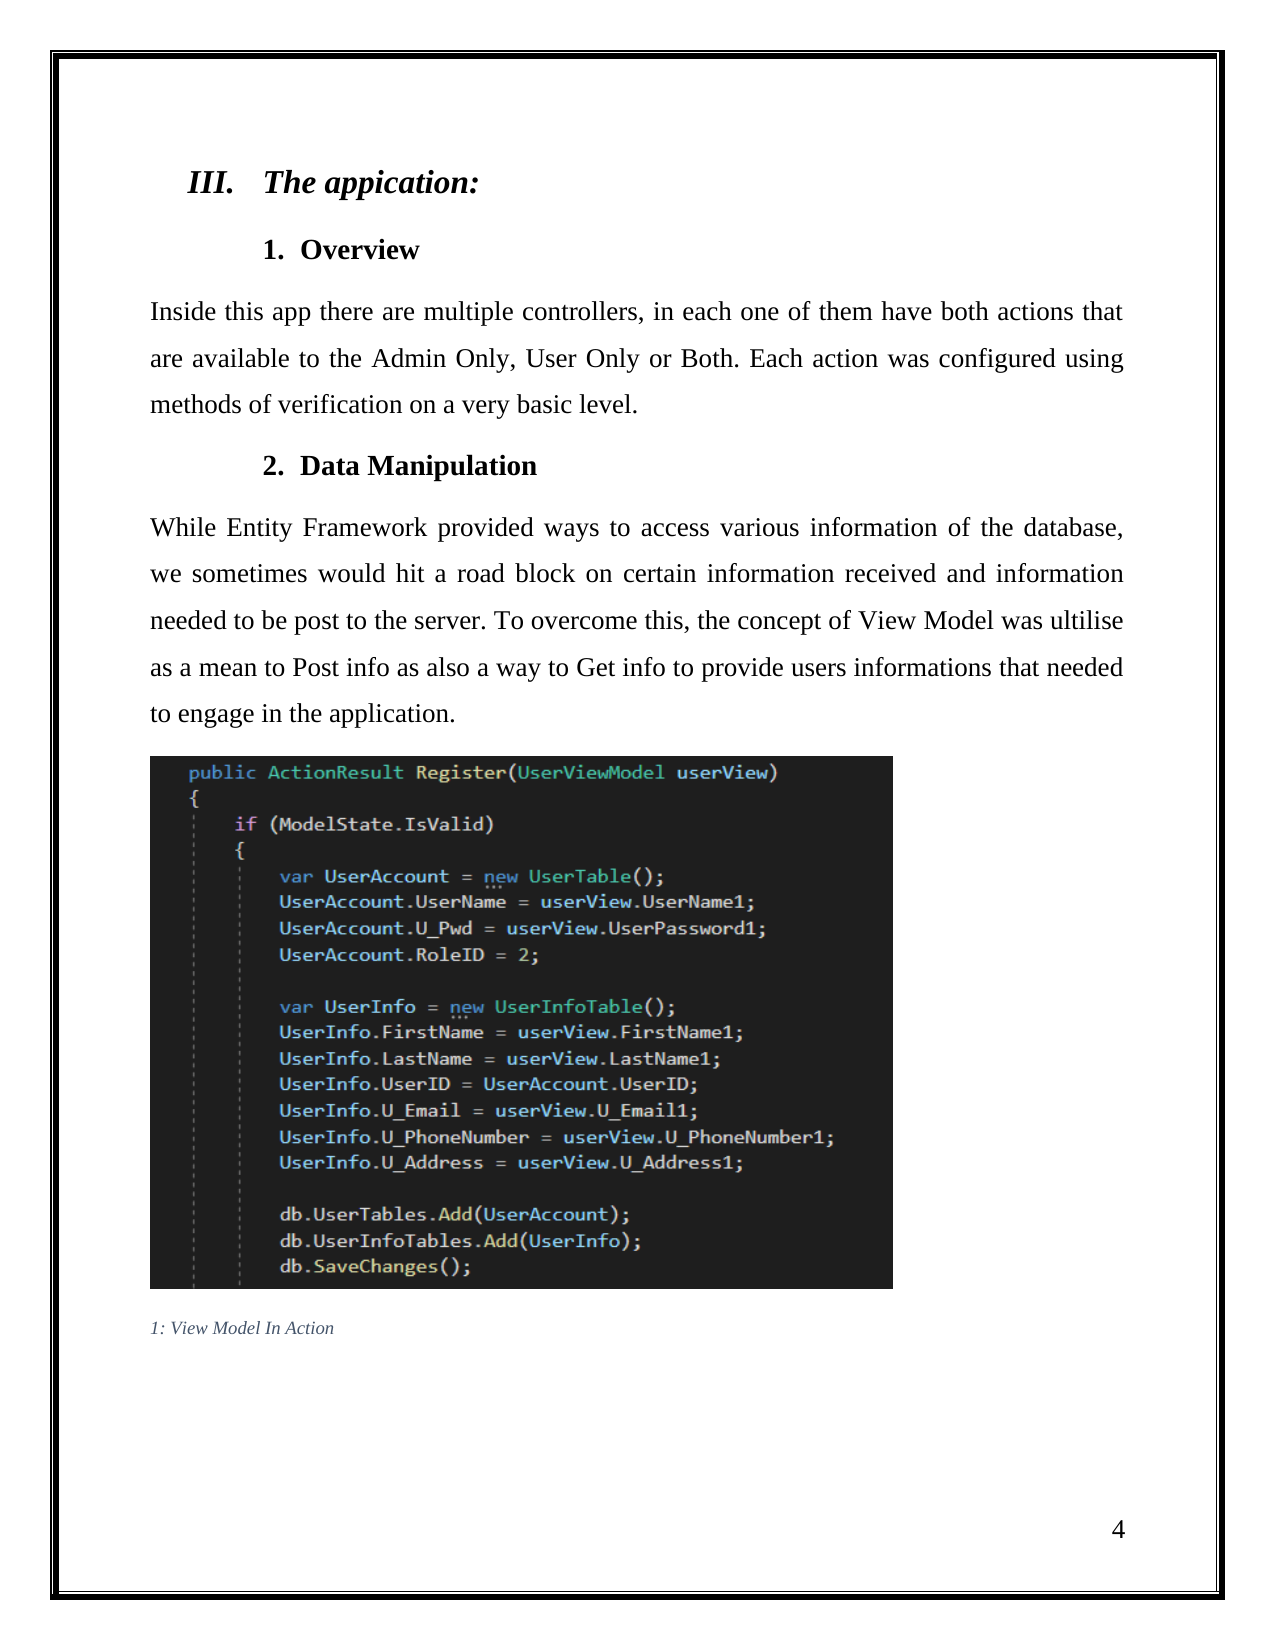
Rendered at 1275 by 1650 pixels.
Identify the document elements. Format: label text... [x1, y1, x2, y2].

subtitle Data Manipulation [262, 448, 1125, 481]
text Inside this app there are multiple controllers, in each one of them have both actions that are available to the Admin Only, User Only or Both. Each action was configured using methods of verification on a very basic level. [150, 295, 1125, 420]
picture [150, 756, 893, 1289]
subtitle Overview [262, 232, 1125, 266]
text While Entity Framework provided ways to access various information of the database, we sometimes would hit a road block on certain information received and information needed to be post to the server. To overcome this, the concept of View Model was ultilise as a mean to Post info as also a way to Get info to provide users informations that needed to engage in the application. [150, 511, 1125, 728]
subtitle The appication: [187, 162, 1125, 201]
